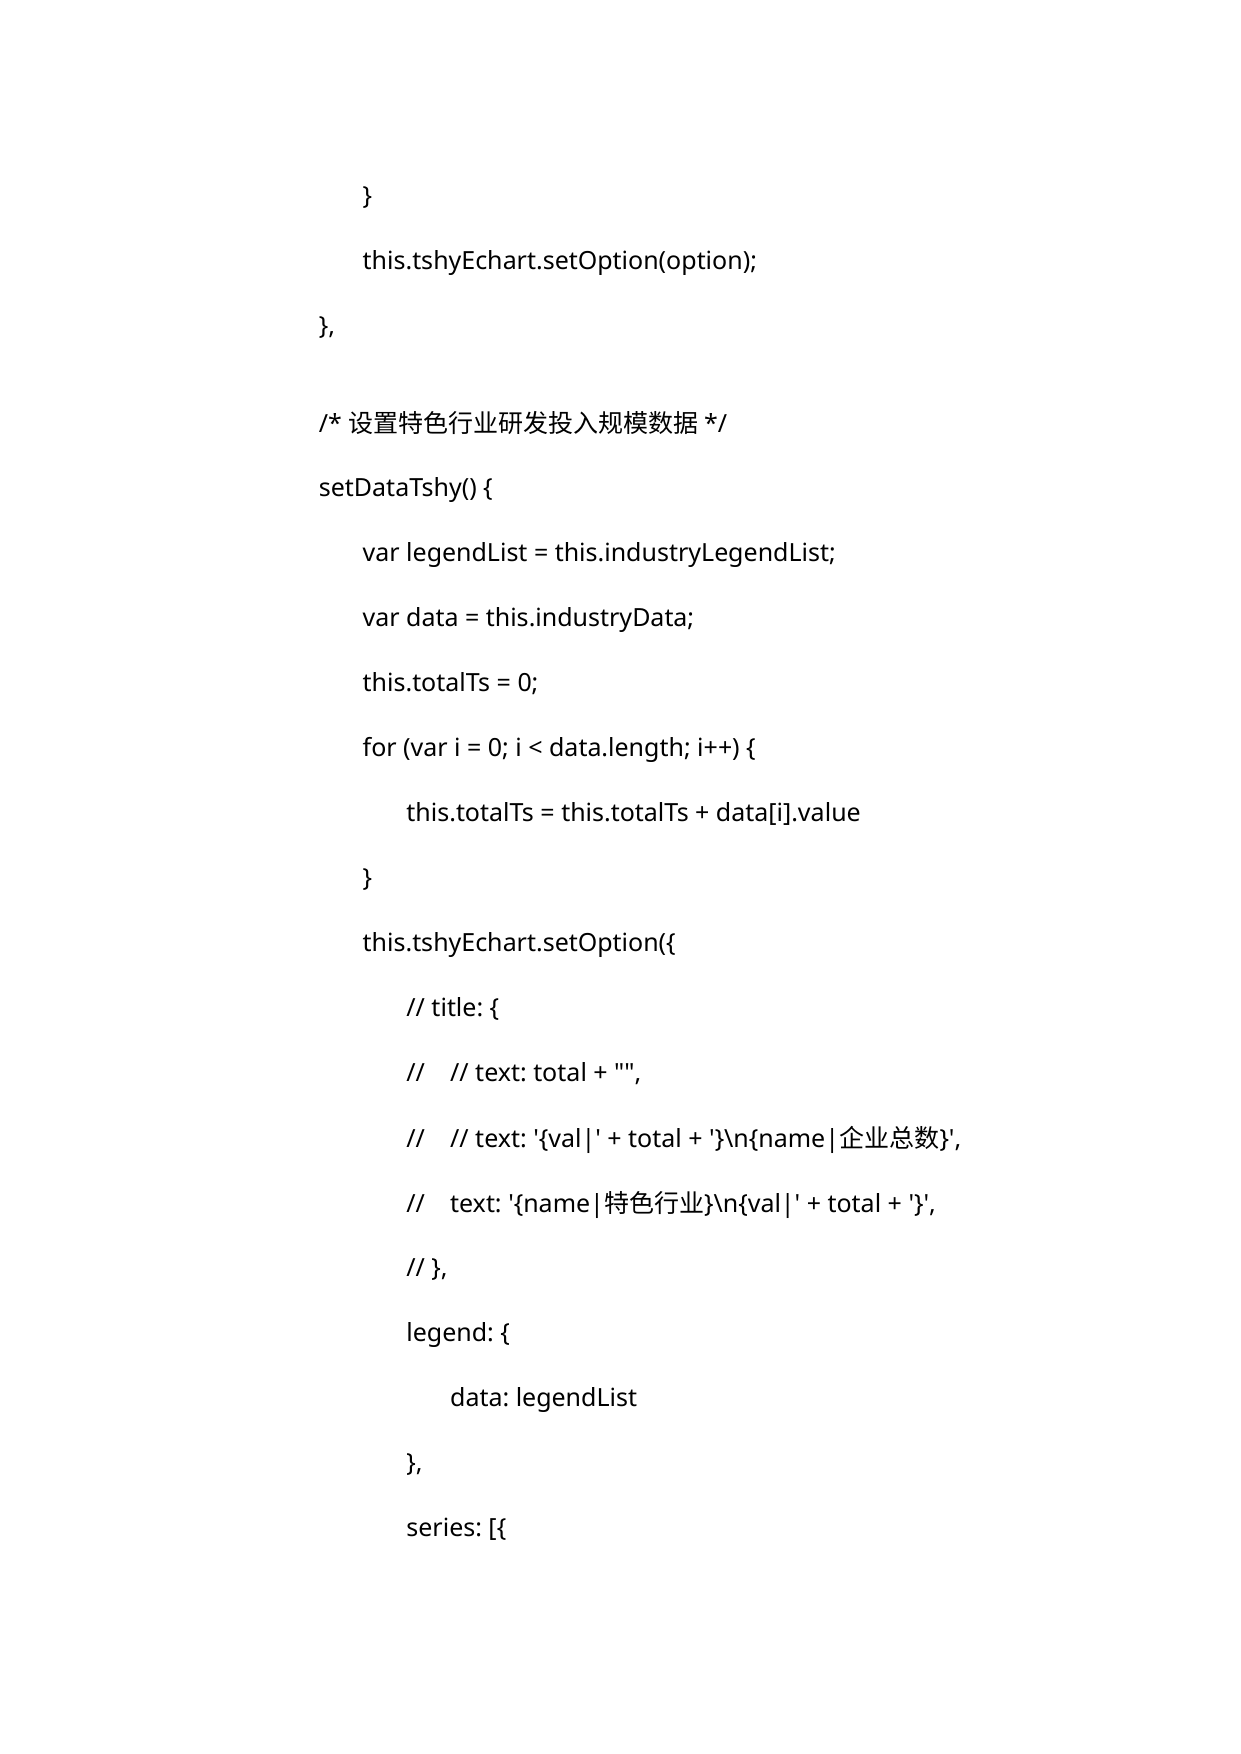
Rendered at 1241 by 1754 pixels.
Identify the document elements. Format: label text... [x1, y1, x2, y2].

text var data = this.industryData; [187, 584, 1053, 649]
text } [187, 844, 1053, 909]
text for (var i = 0; i < data.length; i++) { [187, 714, 1053, 779]
text }, [187, 292, 1053, 357]
text // title: { [187, 974, 1053, 1039]
text // }, [187, 1234, 1053, 1299]
text // // text: total + "", [187, 1039, 1053, 1104]
text data: legendList [187, 1364, 1053, 1429]
text setDataTshy() { [187, 454, 1053, 519]
text this.tshyEchart.setOption(option); [187, 227, 1053, 292]
text legend: { [187, 1299, 1053, 1364]
text }, [187, 1429, 1053, 1494]
text // // text: '{val|' + total + '}\n{name|企业总数}', [187, 1104, 1053, 1169]
text series: [{ [187, 1494, 1053, 1559]
text // text: '{name|特色行业}\n{val|' + total + '}', [187, 1169, 1053, 1234]
text var legendList = this.industryLegendList; [187, 519, 1053, 584]
text this.tshyEchart.setOption({ [187, 909, 1053, 974]
text this.totalTs = this.totalTs + data[i].value [187, 779, 1053, 844]
text } [187, 162, 1053, 227]
text /* 设置特色行业研发投入规模数据 */ [187, 389, 1053, 454]
text this.totalTs = 0; [187, 649, 1053, 714]
